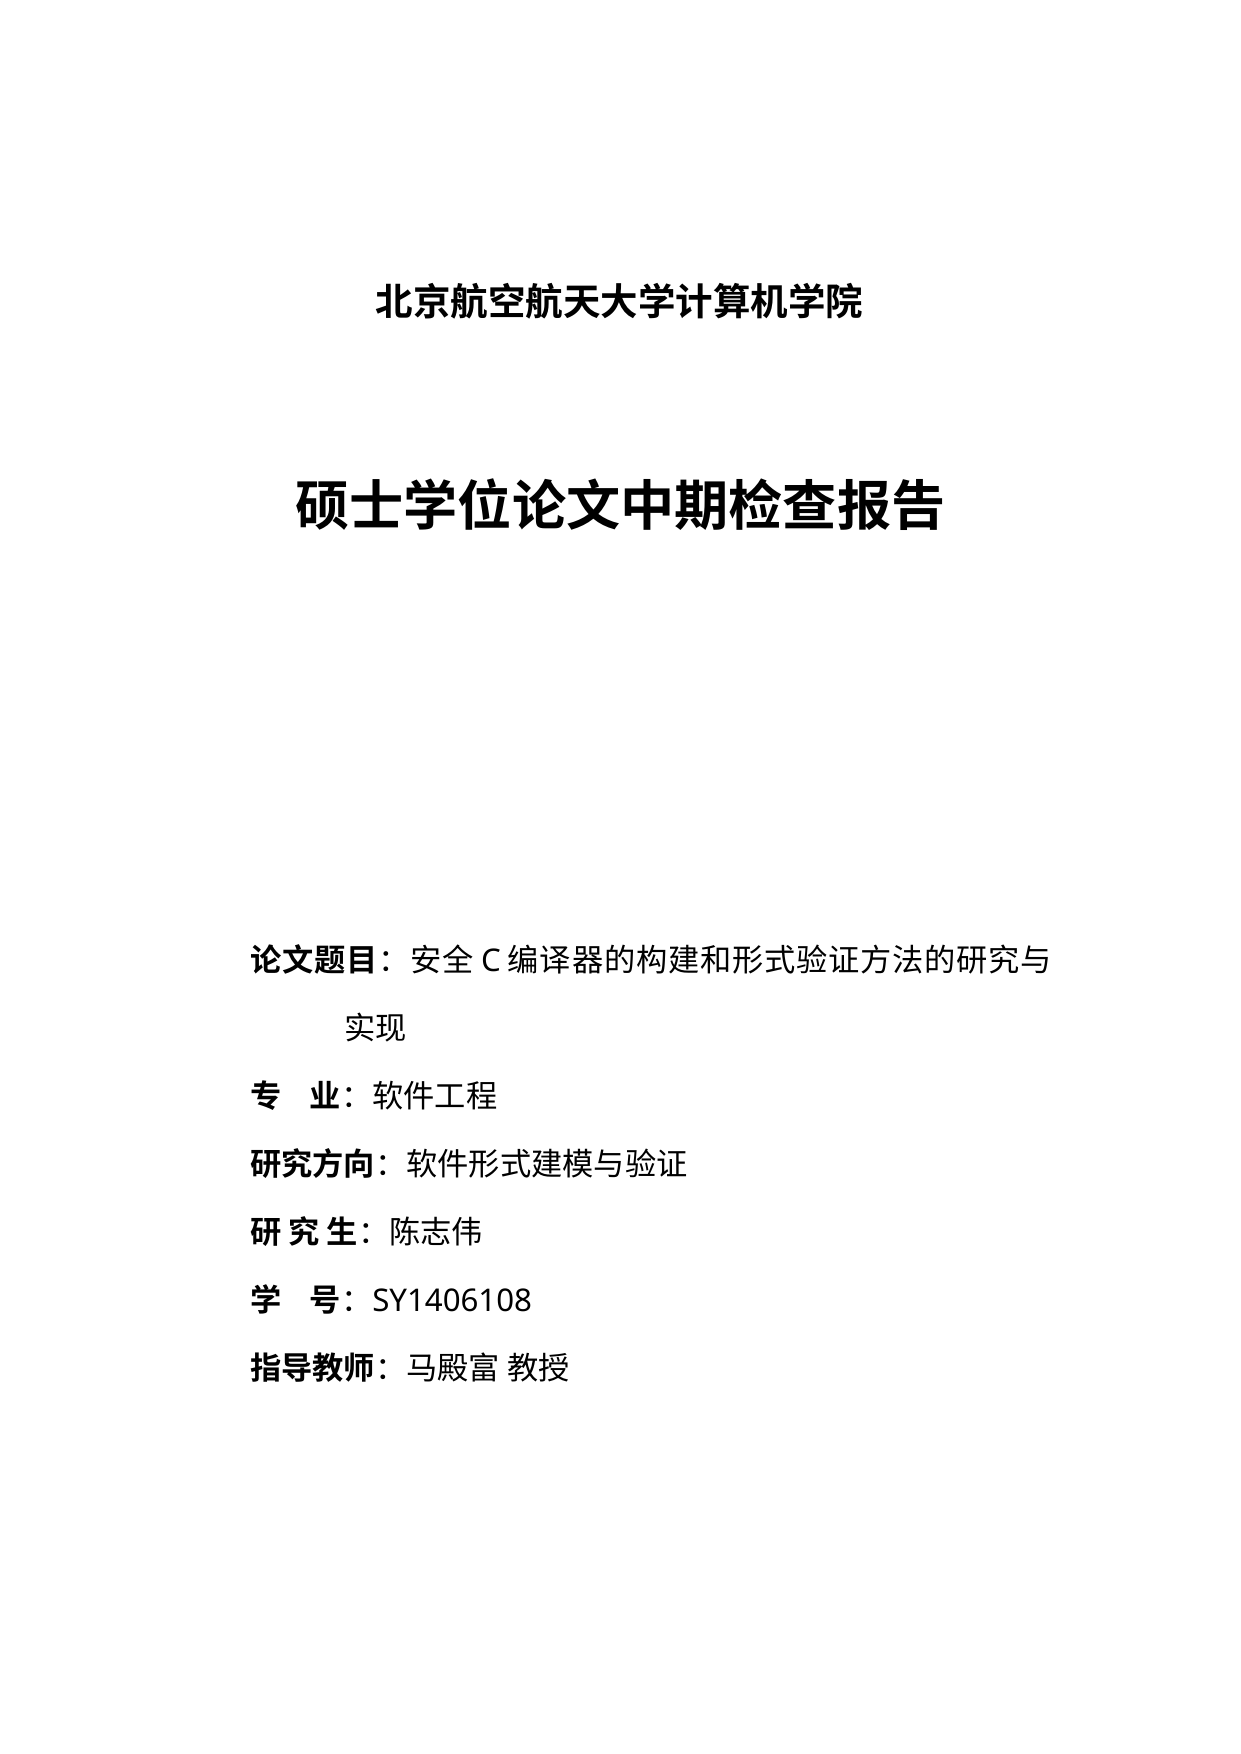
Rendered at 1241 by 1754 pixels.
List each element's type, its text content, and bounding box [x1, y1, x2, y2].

text 指导教师：马殿富 教授 [187, 1332, 1053, 1399]
text 研 究 生：陈志伟 [187, 1196, 1053, 1264]
text 北京航空航天大学计算机学院 [187, 265, 1053, 333]
text 研究方向：软件形式建模与验证 [187, 1128, 1053, 1196]
text 学 号：SY1406108 [187, 1264, 1053, 1332]
text 硕士学位论文中期检查报告 [187, 451, 1053, 552]
text 论文题目：安全C编译器的构建和形式验证方法的研究与实现 [250, 924, 1053, 1060]
text 专 业：软件工程 [187, 1060, 1053, 1128]
